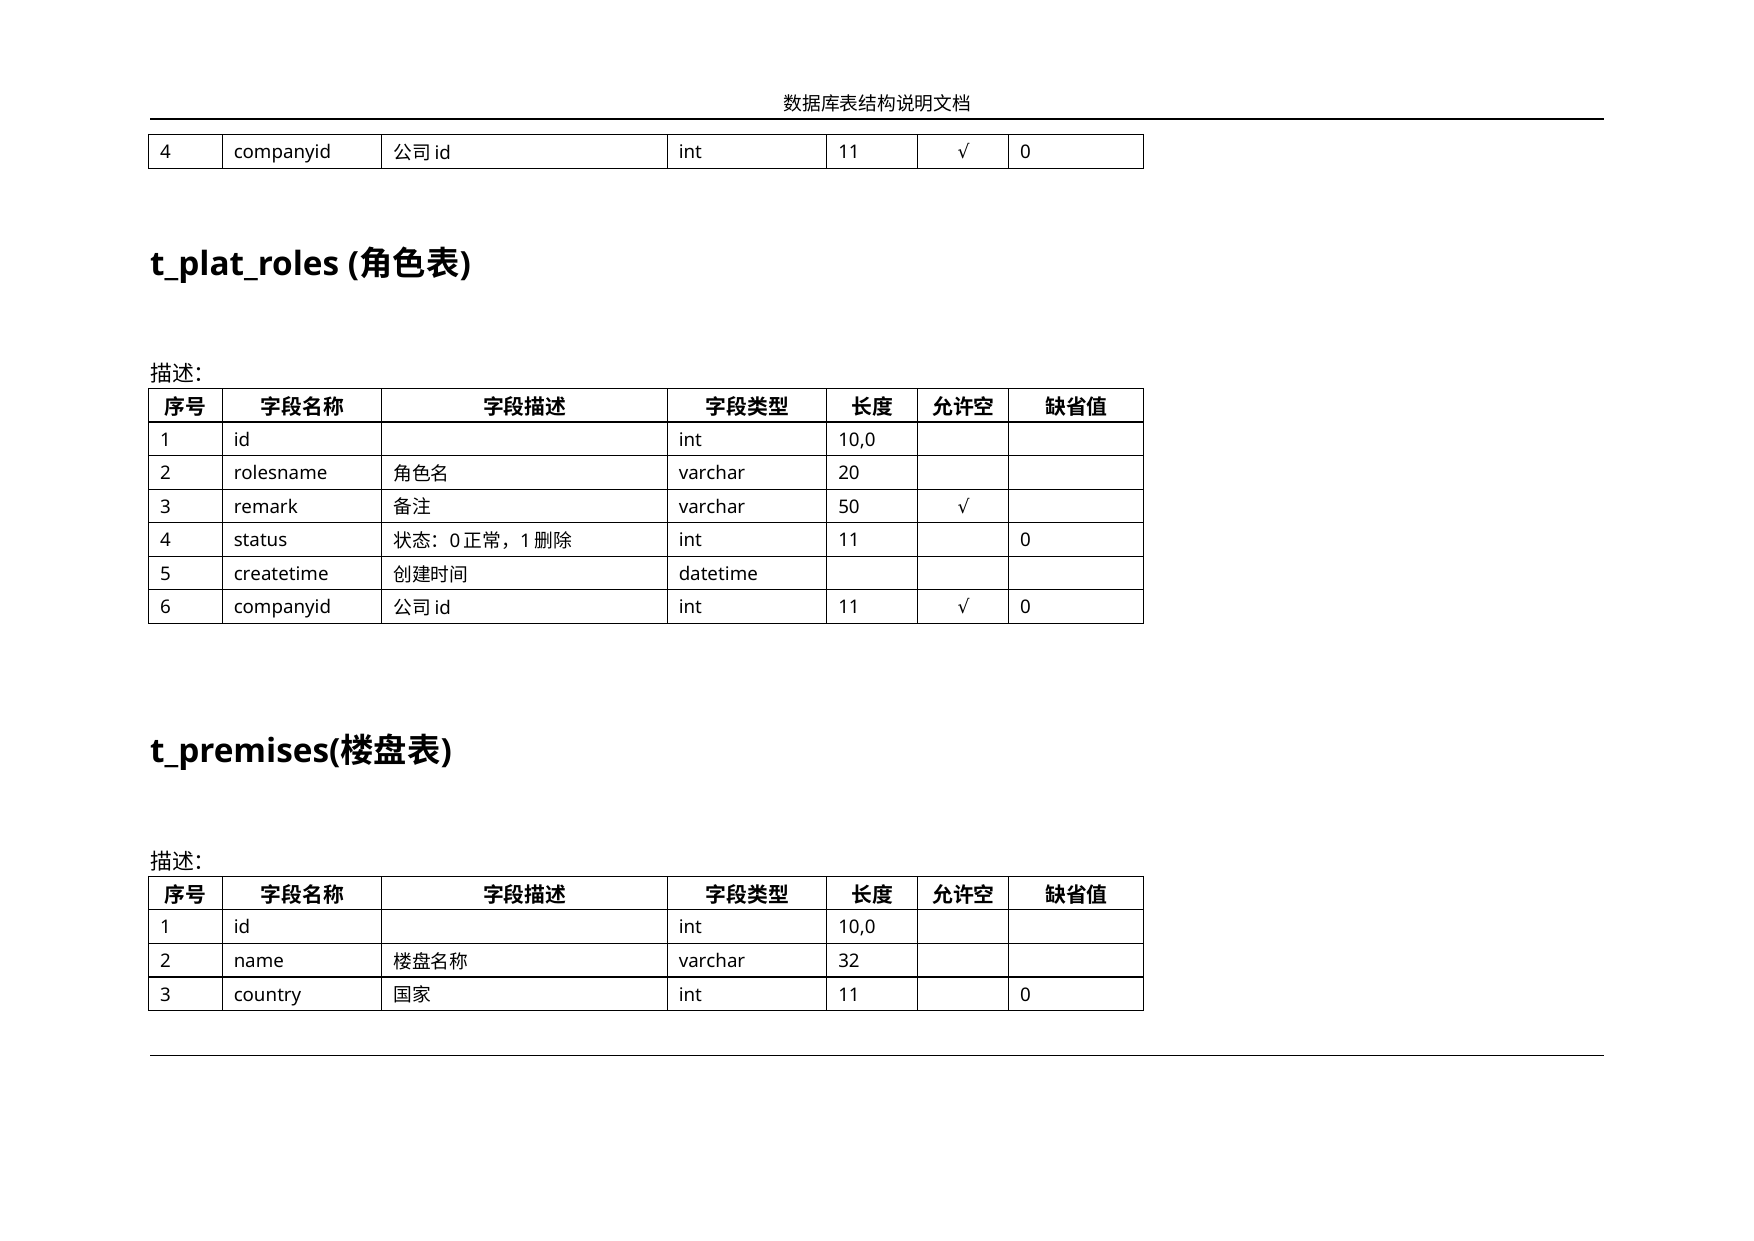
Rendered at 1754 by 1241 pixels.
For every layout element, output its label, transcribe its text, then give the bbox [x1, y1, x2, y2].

table_header 长度 [827, 877, 917, 909]
table_cell √ [918, 135, 1008, 167]
table_cell √ [918, 490, 1008, 522]
table_cell 6 [149, 590, 222, 623]
table_cell name [223, 944, 381, 976]
table_cell int [668, 523, 826, 556]
subtitle t_premises(楼盘表) [150, 716, 1604, 781]
table_cell 0 [1009, 978, 1143, 1010]
table_cell int [668, 590, 826, 623]
table_cell 0 [1009, 523, 1143, 556]
table_cell [1009, 557, 1143, 589]
table_header 允许空 [918, 877, 1008, 909]
table_cell [918, 523, 1008, 556]
table_cell 10,0 [827, 910, 917, 943]
table_cell 国家 [382, 978, 667, 1010]
table_cell 11 [827, 135, 917, 167]
table_header 字段描述 [382, 877, 667, 909]
table_cell 楼盘名称 [382, 944, 667, 976]
table_cell 创建时间 [382, 557, 667, 589]
table_cell 角色名 [382, 456, 667, 488]
table_cell id [223, 423, 381, 455]
table_cell [1009, 944, 1143, 976]
table_header 字段名称 [223, 389, 381, 421]
table_cell int [668, 978, 826, 1010]
table_cell 10,0 [827, 423, 917, 455]
table_cell 11 [827, 590, 917, 623]
table_cell int [668, 423, 826, 455]
table_cell 32 [827, 944, 917, 976]
table_cell int [668, 135, 826, 167]
table_cell country [223, 978, 381, 1010]
table_cell [382, 423, 667, 455]
table_cell 4 [149, 135, 222, 167]
table_cell 11 [827, 978, 917, 1010]
table_header 字段类型 [668, 389, 826, 421]
table_cell 公司id [382, 135, 667, 167]
table_cell [918, 456, 1008, 488]
table_cell 50 [827, 490, 917, 522]
table_cell datetime [668, 557, 826, 589]
table_header 字段类型 [668, 877, 826, 909]
table_cell 20 [827, 456, 917, 488]
table_cell 3 [149, 490, 222, 522]
table_header 序号 [149, 877, 222, 909]
table_cell 状态：0正常，1删除 [382, 523, 667, 556]
table_cell [1009, 456, 1143, 488]
table_cell companyid [223, 135, 381, 167]
table_header 字段描述 [382, 389, 667, 421]
table_cell [382, 910, 667, 943]
table_header 长度 [827, 389, 917, 421]
table_cell remark [223, 490, 381, 522]
table_header 缺省值 [1009, 389, 1143, 421]
table_cell [1009, 490, 1143, 522]
table_cell status [223, 523, 381, 556]
table_cell 0 [1009, 135, 1143, 167]
table_cell 11 [827, 523, 917, 556]
table_cell [1009, 910, 1143, 943]
table_cell [918, 910, 1008, 943]
table_cell 5 [149, 557, 222, 589]
table_cell 0 [1009, 590, 1143, 623]
table_cell [1009, 423, 1143, 455]
table_cell 公司id [382, 590, 667, 623]
table_header 字段名称 [223, 877, 381, 909]
table_cell 1 [149, 910, 222, 943]
table_cell [918, 557, 1008, 589]
text 描述： [150, 843, 1604, 876]
table_header 允许空 [918, 389, 1008, 421]
table_cell rolesname [223, 456, 381, 488]
table_cell 2 [149, 944, 222, 976]
table_cell 4 [149, 523, 222, 556]
table_cell varchar [668, 456, 826, 488]
table_header 缺省值 [1009, 877, 1143, 909]
table_header 序号 [149, 389, 222, 421]
table_cell 3 [149, 978, 222, 1010]
table_cell 备注 [382, 490, 667, 522]
subtitle t_plat_roles (角色表) [150, 228, 1604, 293]
table_cell varchar [668, 490, 826, 522]
table_cell [918, 944, 1008, 976]
table_cell [827, 557, 917, 589]
table_cell varchar [668, 944, 826, 976]
table_cell 2 [149, 456, 222, 488]
table_cell [918, 423, 1008, 455]
table_cell 1 [149, 423, 222, 455]
table_cell [918, 978, 1008, 1010]
table_cell id [223, 910, 381, 943]
table_cell createtime [223, 557, 381, 589]
text 描述： [150, 355, 1604, 388]
table_cell √ [918, 590, 1008, 623]
table_cell int [668, 910, 826, 943]
table_cell companyid [223, 590, 381, 623]
